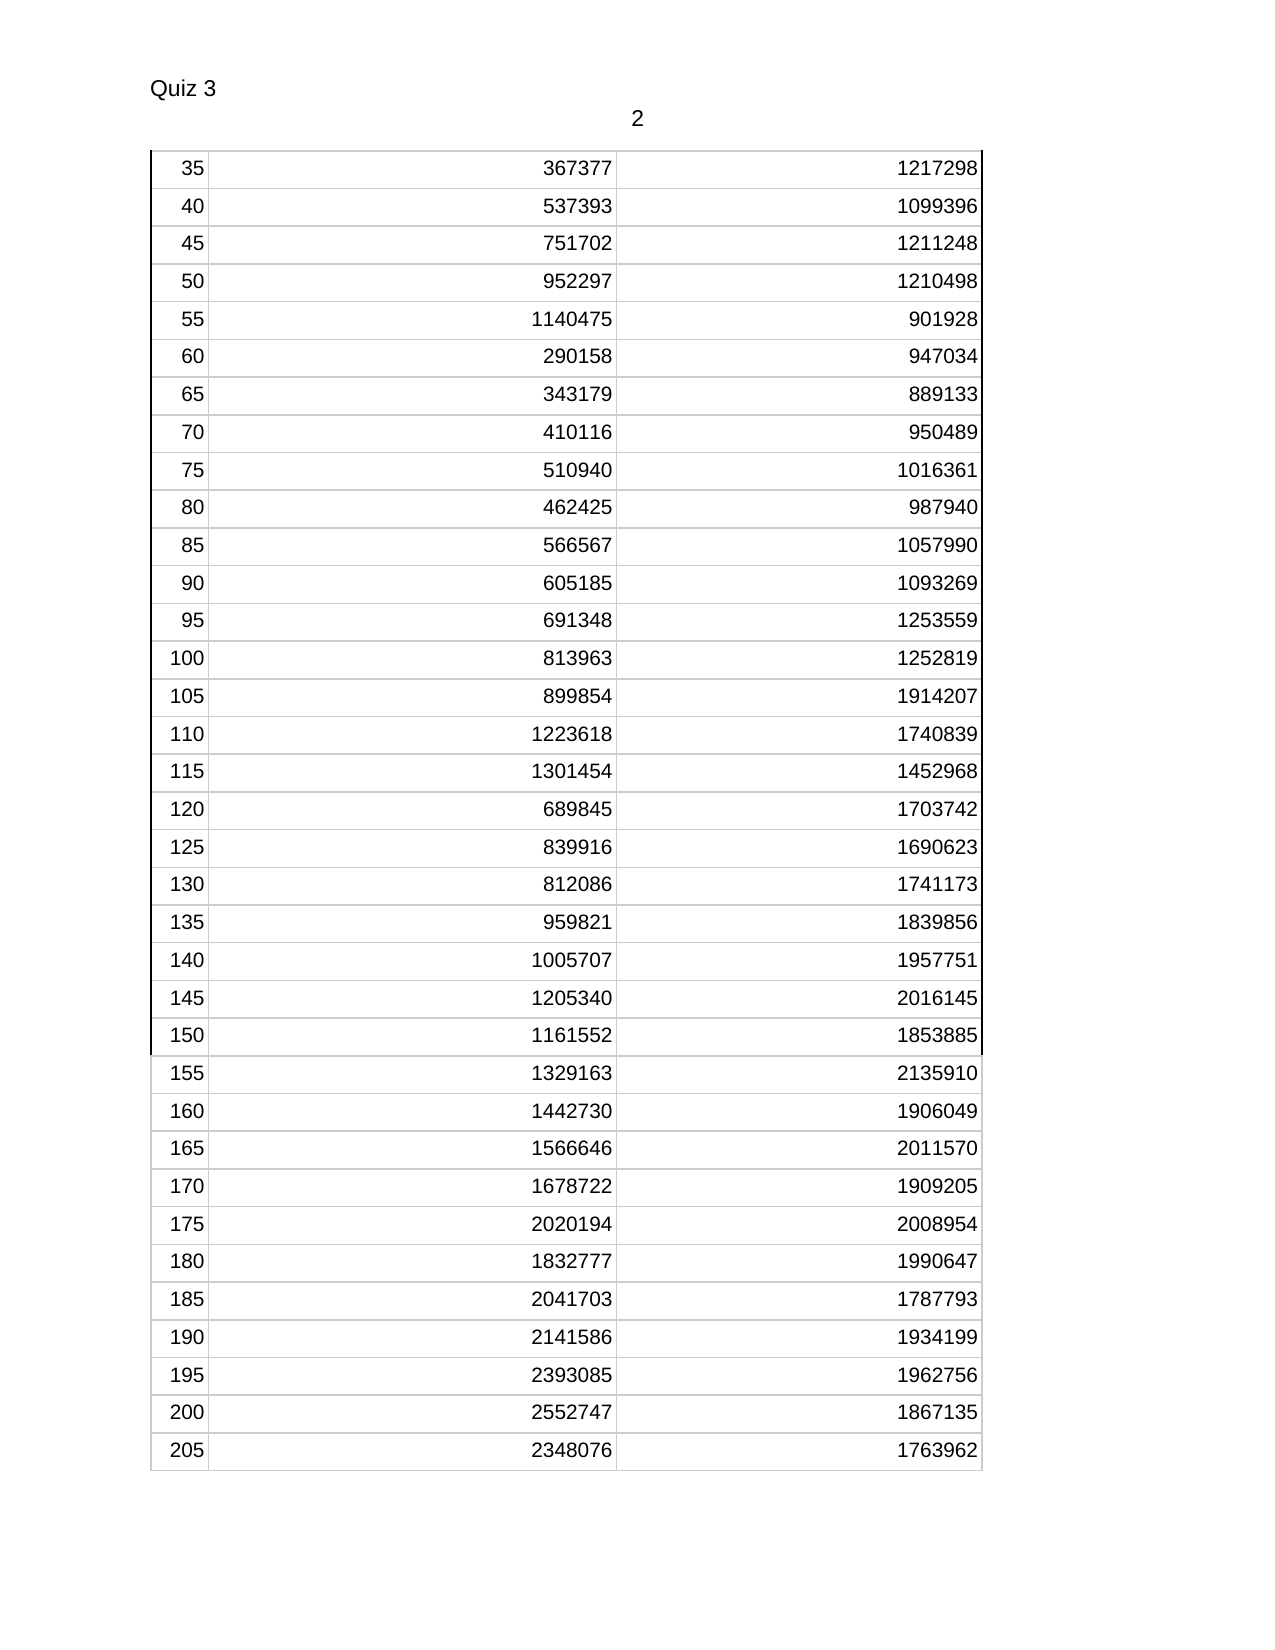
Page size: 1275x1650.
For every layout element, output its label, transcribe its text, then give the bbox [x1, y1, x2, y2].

table_cell 155 [152, 1057, 208, 1093]
table_cell 537393 [209, 189, 616, 225]
table_cell 1566646 [209, 1132, 616, 1168]
table_cell 65 [152, 378, 208, 414]
table_cell 889133 [617, 378, 981, 414]
table_cell 1442730 [209, 1094, 616, 1130]
table_cell 1740839 [617, 717, 981, 753]
table_cell 1223618 [209, 717, 616, 753]
table_cell 160 [152, 1094, 208, 1130]
table_cell 1914207 [617, 680, 981, 716]
table_cell 75 [152, 453, 208, 489]
table_cell 410116 [209, 416, 616, 452]
table_cell 85 [152, 529, 208, 565]
table_cell 959821 [209, 906, 616, 942]
table_cell 90 [152, 566, 208, 602]
table_cell 812086 [209, 868, 616, 904]
table_cell 1934199 [617, 1321, 981, 1357]
table_cell 50 [152, 265, 208, 301]
table_cell 1832777 [209, 1245, 616, 1281]
table_cell 125 [152, 830, 208, 866]
table_cell 45 [152, 227, 208, 263]
table_cell 140 [152, 943, 208, 979]
table_cell 947034 [617, 340, 981, 376]
table_cell 145 [152, 981, 208, 1017]
table_cell 2552747 [209, 1396, 616, 1432]
table_cell 901928 [617, 302, 981, 338]
table_cell 105 [152, 680, 208, 716]
table_cell 1867135 [617, 1396, 981, 1432]
table_cell 165 [152, 1132, 208, 1168]
table_cell 120 [152, 793, 208, 829]
table_cell 950489 [617, 416, 981, 452]
table_cell 1016361 [617, 453, 981, 489]
table_cell 70 [152, 416, 208, 452]
table_cell 115 [152, 755, 208, 791]
table_cell 462425 [209, 491, 616, 527]
table_cell 691348 [209, 604, 616, 640]
table_cell 1099396 [617, 189, 981, 225]
table_cell 55 [152, 302, 208, 338]
table_cell 689845 [209, 793, 616, 829]
table_cell 110 [152, 717, 208, 753]
table_cell 367377 [209, 152, 616, 188]
table_cell 2393085 [209, 1358, 616, 1394]
table_cell 195 [152, 1358, 208, 1394]
table_cell 60 [152, 340, 208, 376]
table_cell 185 [152, 1283, 208, 1319]
table_cell 2348076 [209, 1434, 616, 1470]
table_cell 95 [152, 604, 208, 640]
table_cell 1005707 [209, 943, 616, 979]
table_cell 1161552 [209, 1019, 616, 1055]
table_cell 2135910 [617, 1057, 981, 1093]
table_cell 180 [152, 1245, 208, 1281]
table_cell 1906049 [617, 1094, 981, 1130]
table_cell 1787793 [617, 1283, 981, 1319]
table_cell 1703742 [617, 793, 981, 829]
table_cell 150 [152, 1019, 208, 1055]
table_cell 343179 [209, 378, 616, 414]
table_cell 1990647 [617, 1245, 981, 1281]
table_cell 1093269 [617, 566, 981, 602]
table_cell 1140475 [209, 302, 616, 338]
table_cell 1057990 [617, 529, 981, 565]
table_cell 130 [152, 868, 208, 904]
table_cell 35 [152, 152, 208, 188]
table_cell 1962756 [617, 1358, 981, 1394]
table_cell 190 [152, 1321, 208, 1357]
table_cell 813963 [209, 642, 616, 678]
table_cell 2141586 [209, 1321, 616, 1357]
table_cell 40 [152, 189, 208, 225]
table_cell 2020194 [209, 1207, 616, 1243]
table_cell 200 [152, 1396, 208, 1432]
table_cell 1211248 [617, 227, 981, 263]
table_cell 899854 [209, 680, 616, 716]
table_cell 170 [152, 1170, 208, 1206]
table_cell 290158 [209, 340, 616, 376]
table_cell 1253559 [617, 604, 981, 640]
table_cell 205 [152, 1434, 208, 1470]
table_cell 1301454 [209, 755, 616, 791]
table_cell 566567 [209, 529, 616, 565]
table_cell 1678722 [209, 1170, 616, 1206]
table_cell 100 [152, 642, 208, 678]
table_cell 135 [152, 906, 208, 942]
table_cell 952297 [209, 265, 616, 301]
table_cell 1217298 [617, 152, 981, 188]
table_cell 80 [152, 491, 208, 527]
table_cell 1205340 [209, 981, 616, 1017]
table_cell 987940 [617, 491, 981, 527]
table_cell 510940 [209, 453, 616, 489]
table_cell 1452968 [617, 755, 981, 791]
table_cell 2041703 [209, 1283, 616, 1319]
table_cell 2016145 [617, 981, 981, 1017]
table_cell 751702 [209, 227, 616, 263]
table_cell 1957751 [617, 943, 981, 979]
table_cell 1763962 [617, 1434, 981, 1470]
table_cell 1741173 [617, 868, 981, 904]
table_cell 2008954 [617, 1207, 981, 1243]
table_cell 1252819 [617, 642, 981, 678]
table_cell 1329163 [209, 1057, 616, 1093]
table_cell 1909205 [617, 1170, 981, 1206]
table_cell 605185 [209, 566, 616, 602]
table_cell 1853885 [617, 1019, 981, 1055]
table_cell 175 [152, 1207, 208, 1243]
table_cell 1210498 [617, 265, 981, 301]
table_cell 839916 [209, 830, 616, 866]
table_cell 1690623 [617, 830, 981, 866]
table_cell 2011570 [617, 1132, 981, 1168]
table_cell 1839856 [617, 906, 981, 942]
